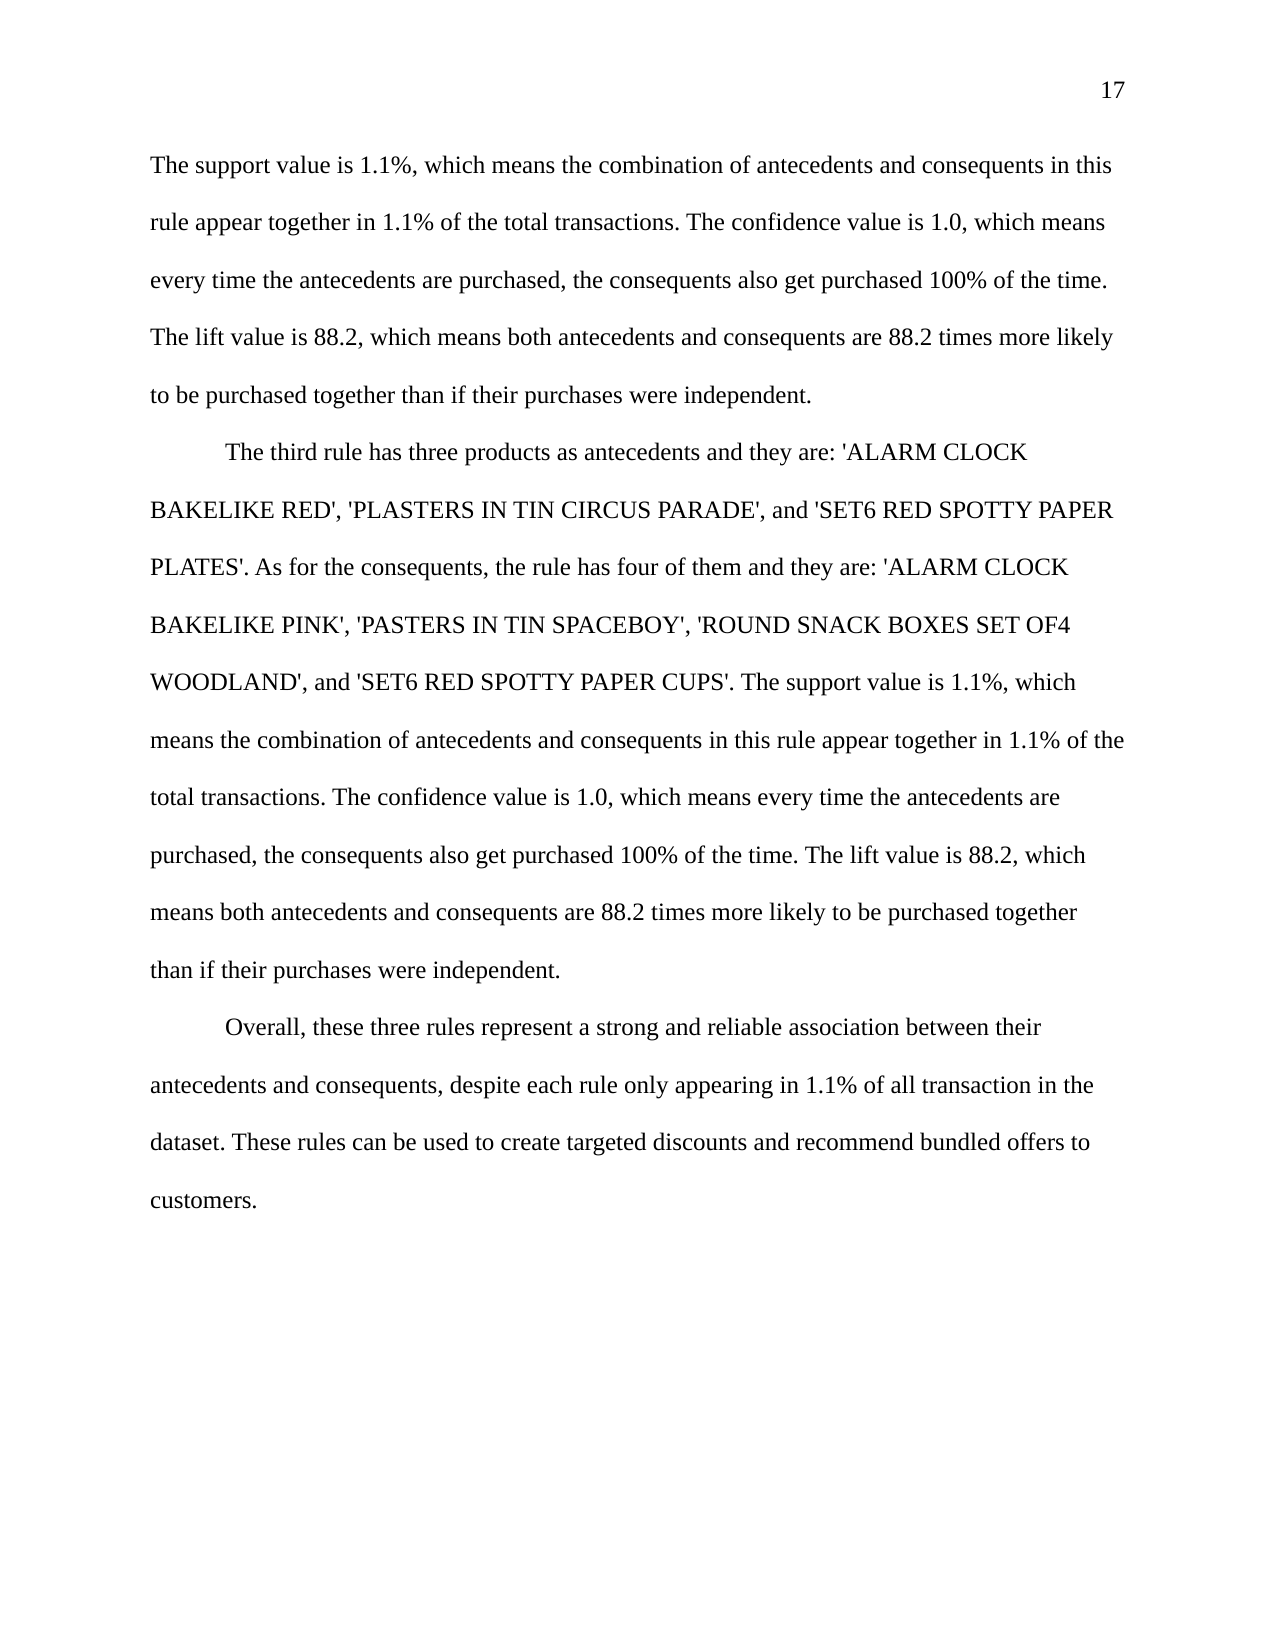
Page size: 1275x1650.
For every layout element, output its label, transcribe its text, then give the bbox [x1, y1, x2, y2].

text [150, 150, 1125, 409]
text The third rule has three products as antecedents and they are: 'ALARM CLOCK BAKELIKE RED', 'PLASTERS IN TIN CIRCUS PARADE', and 'SET6 RED SPOTTY PAPER PLATES'. As for the consequents, the rule has four of them and they are: 'ALARM CLOCK BAKELIKE PINK', 'PASTERS IN TIN SPACEBOY', 'ROUND SNACK BOXES SET OF4 WOODLAND', and 'SET6 RED SPOTTY PAPER CUPS'. The support value is 1.1%, which means the combination of antecedents and consequents in this rule appear together in 1.1% of the total transactions. The confidence value is 1.0, which means every time the antecedents are purchased, the consequents also get purchased 100% of the time. The lift value is 88.2, which means both antecedents and consequents are 88.2 times more likely to be purchased together than if their purchases were independent. [150, 437, 1125, 984]
text Overall, these three rules represent a strong and reliable association between their antecedents and consequents, despite each rule only appearing in 1.1% of all transaction in the dataset. These rules can be used to create targeted discounts and recommend bundled offers to customers. [150, 1012, 1125, 1214]
